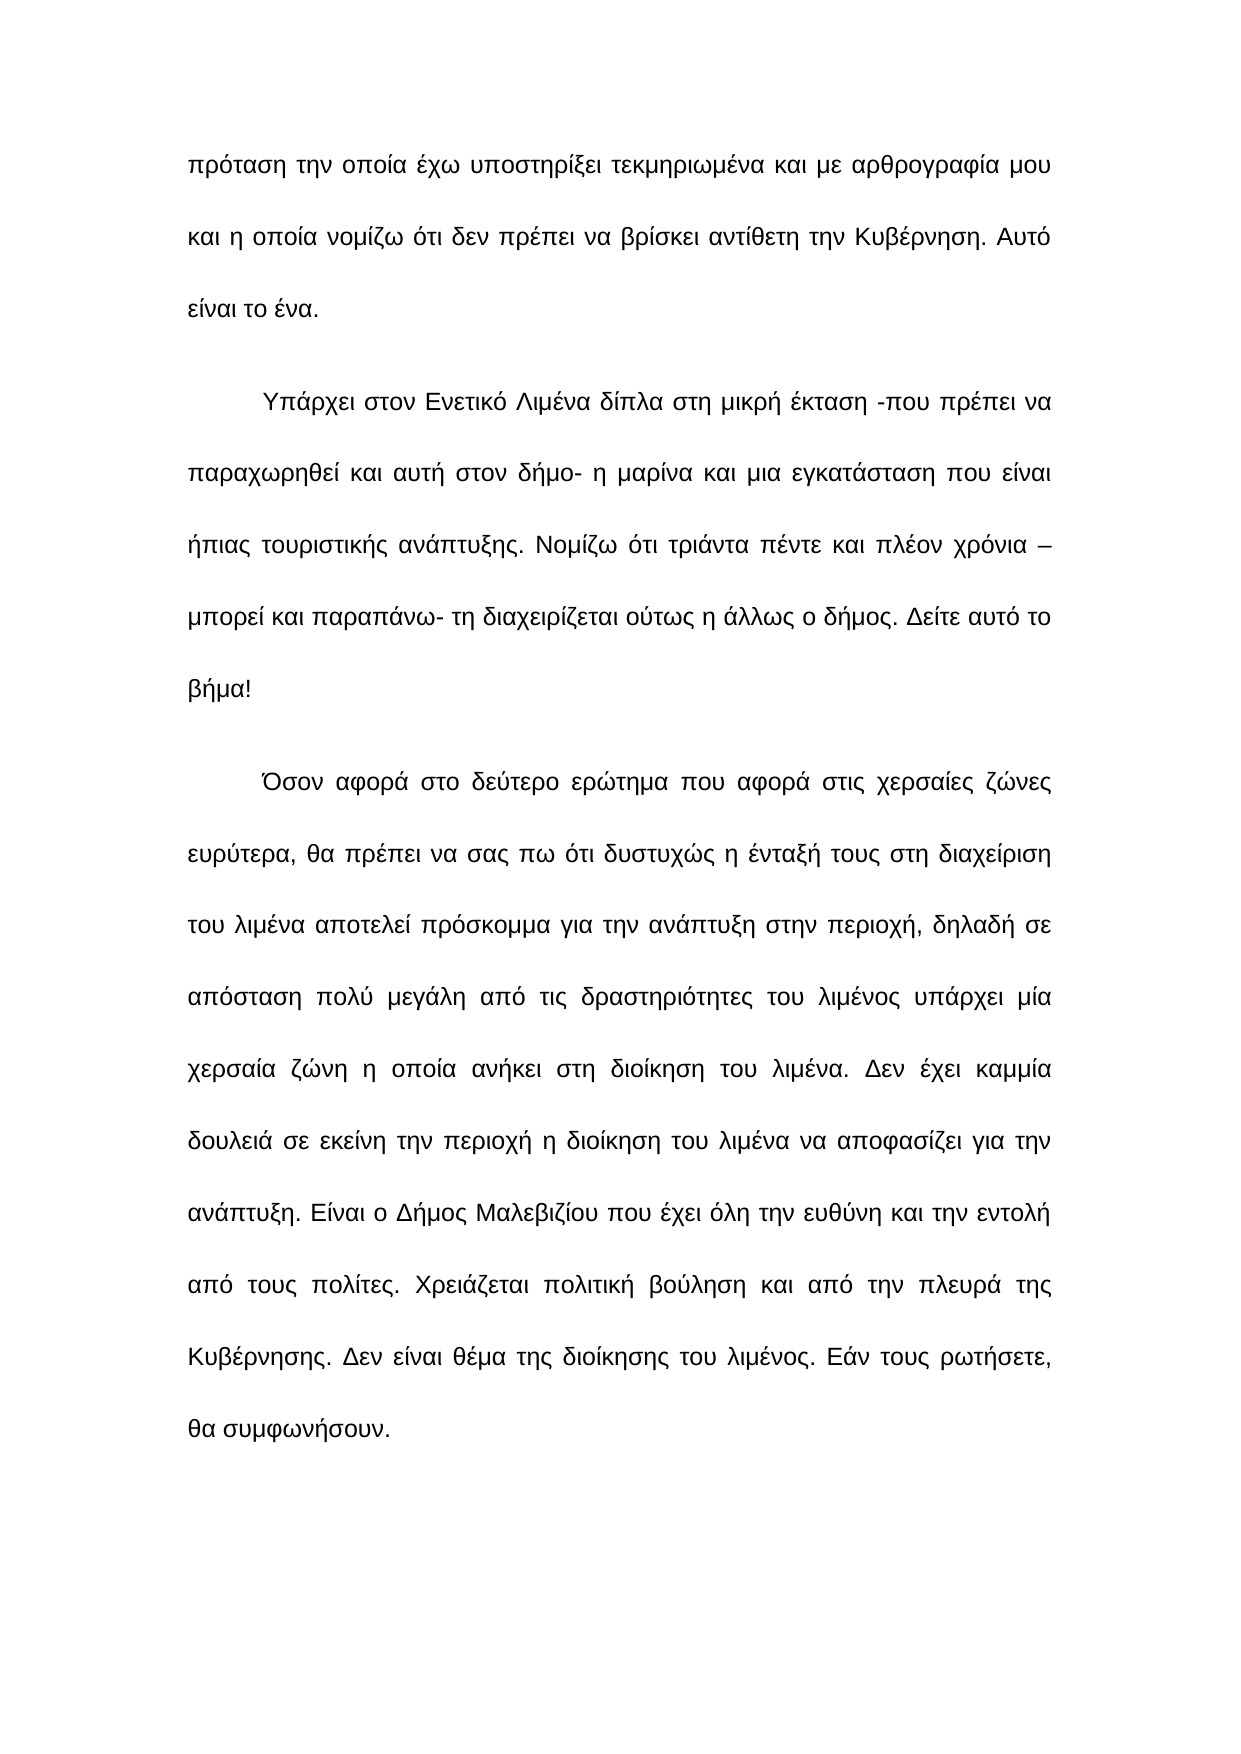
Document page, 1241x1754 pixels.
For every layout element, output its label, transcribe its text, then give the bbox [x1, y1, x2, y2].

text Υπάρχει στον Ενετικό Λιμένα δίπλα στη μικρή έκταση -που πρέπει να παραχωρηθεί και αυτή στον δήμο- η μαρίνα και μια εγκατάσταση που είναι ήπιας τουριστικής ανάπτυξης. Νομίζω ότι τριάντα πέντε και πλέον χρόνια –μπορεί και παραπάνω- τη διαχειρίζεται ούτως η άλλως ο δήμος. Δείτε αυτό το βήμα! [187, 386, 1053, 703]
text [187, 150, 1053, 322]
text Όσον αφορά στο δεύτερο ερώτημα που αφορά στις χερσαίες ζώνες ευρύτερα, θα πρέπει να σας πω ότι δυστυχώς η ένταξή τους στη διαχείριση του λιμένα αποτελεί πρόσκομμα για την ανάπτυξη στην περιοχή, δηλαδή σε απόσταση πολύ μεγάλη από τις δραστηριότητες του λιμένος υπάρχει μία χερσαία ζώνη η οποία ανήκει στη διοίκηση του λιμένα. Δεν έχει καμμία δουλειά σε εκείνη την περιοχή η διοίκηση του λιμένα να αποφασίζει για την ανάπτυξη. Είναι ο Δήμος Μαλεβιζίου που έχει όλη την ευθύνη και την εντολή από τους πολίτες. Χρειάζεται πολιτική βούληση και από την πλευρά της Κυβέρνησης. Δεν είναι θέμα της διοίκησης του λιμένος. Εάν τους ρωτήσετε, θα συμφωνήσουν. [187, 767, 1053, 1442]
